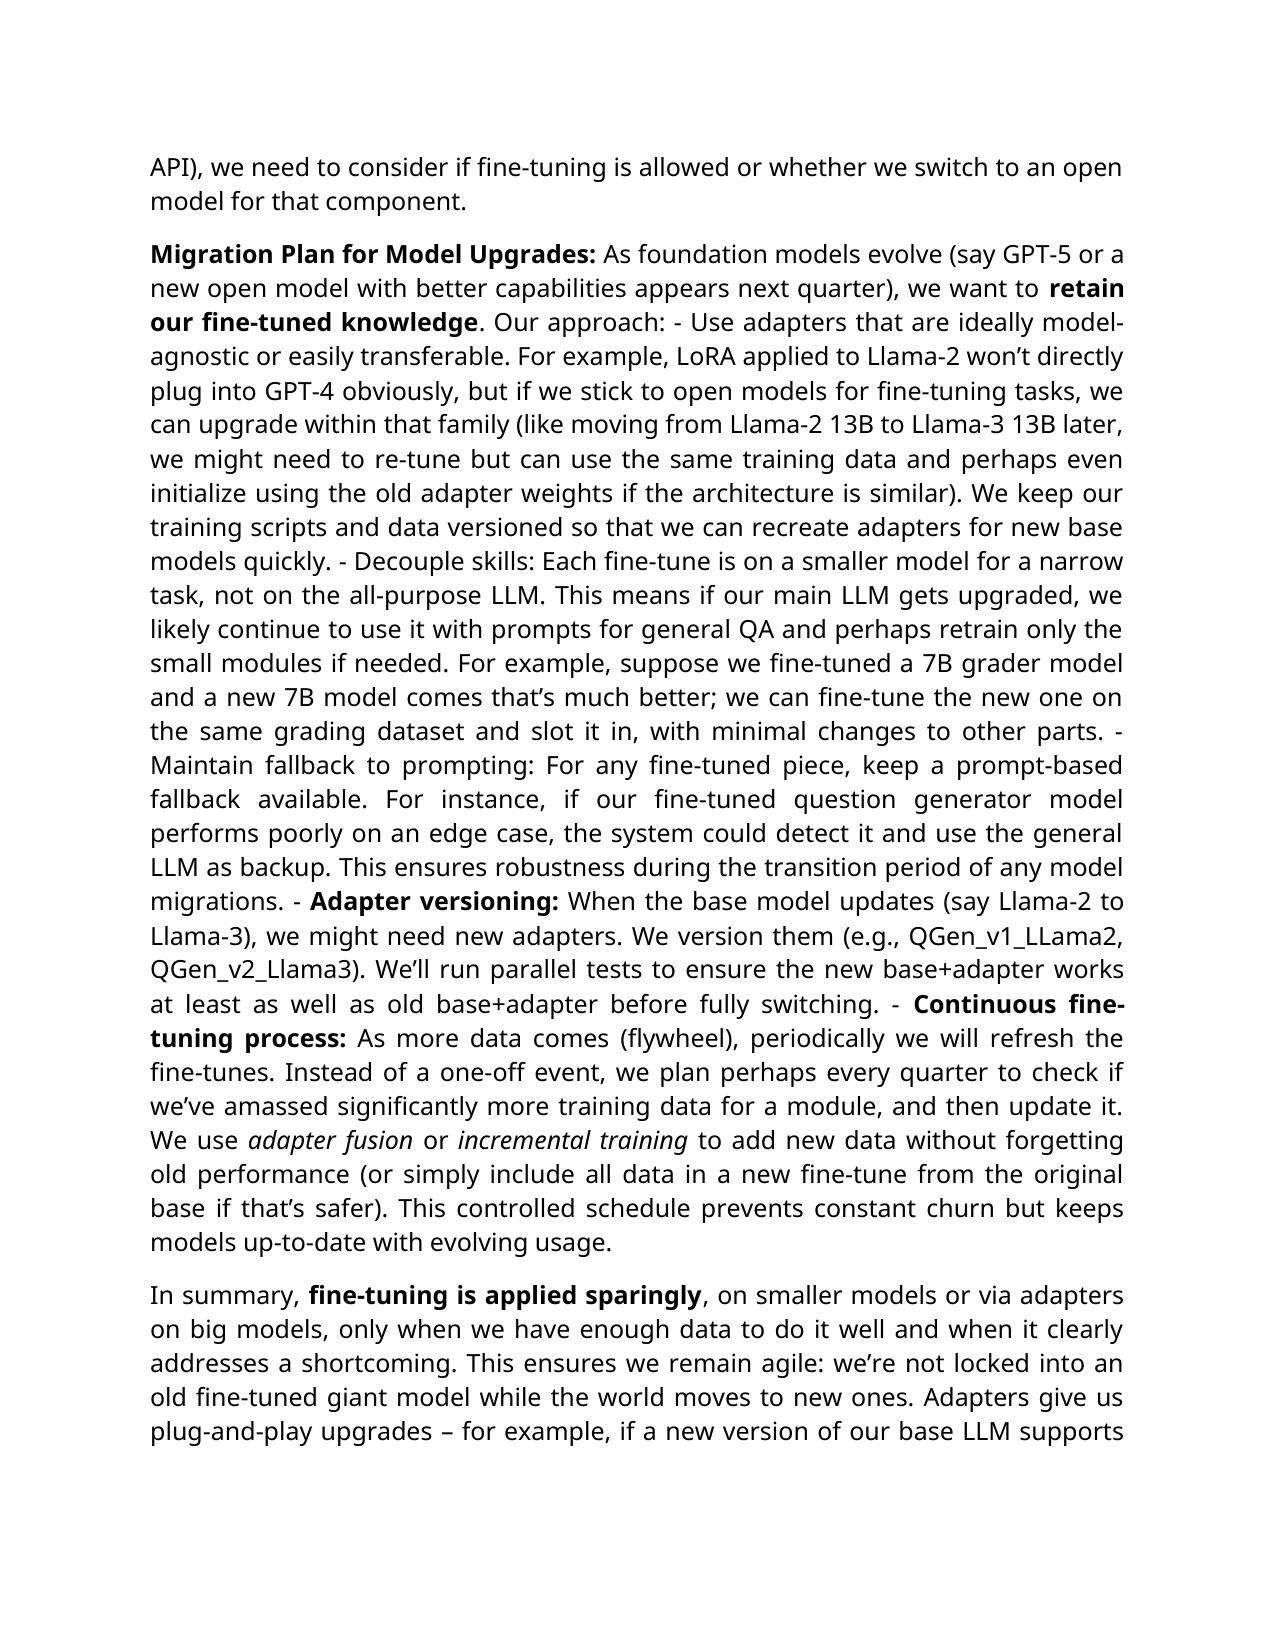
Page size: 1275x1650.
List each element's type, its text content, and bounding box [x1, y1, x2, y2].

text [150, 150, 1125, 218]
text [150, 1277, 1125, 1448]
text Migration Plan for Model Upgrades: As foundation models evolve (say GPT-5 or a new open model with better capabilities appears next quarter), we want to retain our fine-tuned knowledge. Our approach: - Use adapters that are ideally model-agnostic or easily transferable. For example, LoRA applied to Llama-2 won’t directly plug into GPT-4 obviously, but if we stick to open models for fine-tuning tasks, we can upgrade within that family (like moving from Llama-2 13B to Llama-3 13B later, we might need to re-tune but can use the same training data and perhaps even initialize using the old adapter weights if the architecture is similar). We keep our training scripts and data versioned so that we can recreate adapters for new base models quickly. - Decouple skills: Each fine-tune is on a smaller model for a narrow task, not on the all-purpose LLM. This means if our main LLM gets upgraded, we likely continue to use it with prompts for general QA and perhaps retrain only the small modules if needed. For example, suppose we fine-tuned a 7B grader model and a new 7B model comes that’s much better; we can fine-tune the new one on the same grading dataset and slot it in, with minimal changes to other parts. - Maintain fallback to prompting: For any fine-tuned piece, keep a prompt-based fallback available. For instance, if our fine-tuned question generator model performs poorly on an edge case, the system could detect it and use the general LLM as backup. This ensures robustness during the transition period of any model migrations. - Adapter versioning: When the base model updates (say Llama-2 to Llama-3), we might need new adapters. We version them (e.g., QGen_v1_LLama2, QGen_v2_Llama3). We’ll run parallel tests to ensure the new base+adapter works at least as well as old base+adapter before fully switching. - Continuous fine-tuning process: As more data comes (flywheel), periodically we will refresh the fine-tunes. Instead of a one-off event, we plan perhaps every quarter to check if we’ve amassed significantly more training data for a module, and then update it. We use adapter fusion or incremental training to add new data without forgetting old performance (or simply include all data in a new fine-tune from the original base if that’s safer). This controlled schedule prevents constant churn but keeps models up-to-date with evolving usage. [150, 237, 1125, 1259]
